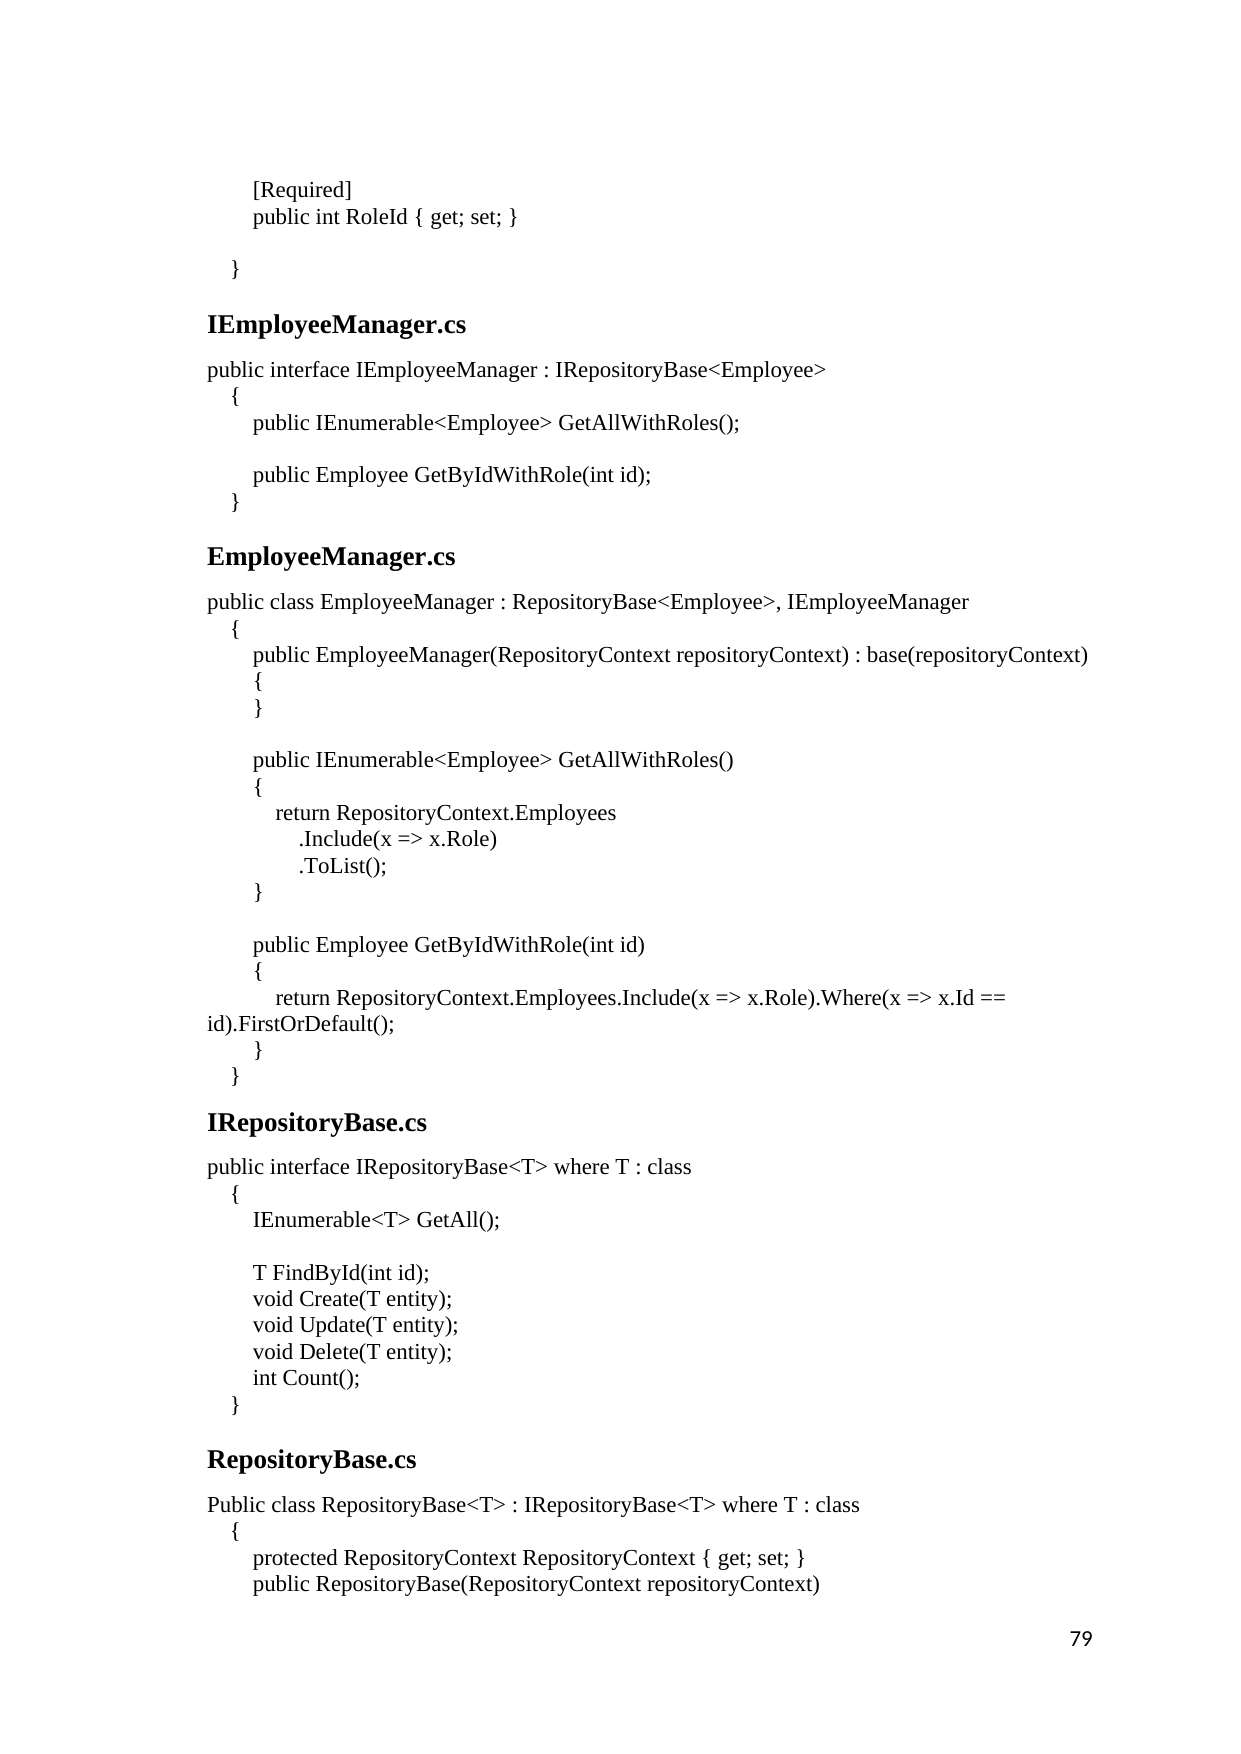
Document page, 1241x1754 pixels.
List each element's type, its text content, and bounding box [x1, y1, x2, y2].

text public interface IEmployeeManager : IRepositoryBase<Employee> [207, 356, 1092, 382]
text [Required] [207, 176, 1092, 203]
text } [207, 255, 1092, 282]
text EmployeeManager.cs [207, 540, 1092, 572]
text public interface IRepositoryBase<T> where T : class [207, 1153, 1092, 1180]
text IEmployeeManager.cs [207, 308, 1092, 339]
text } [207, 694, 1092, 720]
text .Include(x => x.Role) [207, 825, 1092, 852]
text public class EmployeeManager : RepositoryBase<Employee>, IEmployeeManager [207, 588, 1092, 614]
text protected RepositoryContext RepositoryContext { get; set; } [207, 1544, 1092, 1570]
text T FindById(int id); [207, 1259, 1092, 1285]
text public Employee GetByIdWithRole(int id); [207, 461, 1092, 488]
text void Update(T entity); [207, 1312, 1092, 1338]
text public IEnumerable<Employee> GetAllWithRoles() [207, 746, 1092, 773]
text void Delete(T entity); [207, 1338, 1092, 1364]
text IEnumerable<T> GetAll(); [207, 1206, 1092, 1232]
text public int RoleId { get; set; } [207, 203, 1092, 229]
text { [207, 1517, 1092, 1544]
text public Employee GetByIdWithRole(int id) [207, 931, 1092, 957]
text Public class RepositoryBase<T> : IRepositoryBase<T> where T : class [207, 1491, 1092, 1517]
text } [207, 1063, 1092, 1089]
text void Create(T entity); [207, 1285, 1092, 1312]
text { [207, 382, 1092, 409]
text int Count(); [207, 1364, 1092, 1391]
text { [207, 957, 1092, 983]
text } [207, 488, 1092, 514]
text { [207, 614, 1092, 641]
text public IEnumerable<Employee> GetAllWithRoles(); [207, 409, 1092, 435]
text } [207, 1036, 1092, 1063]
text return RepositoryContext.Employees [207, 799, 1092, 825]
text } [207, 878, 1092, 904]
text { [207, 1180, 1092, 1206]
text { [207, 773, 1092, 799]
text } [207, 1391, 1092, 1417]
text public EmployeeManager(RepositoryContext repositoryContext) : base(repositoryContext) [207, 641, 1092, 667]
text { [207, 667, 1092, 694]
text return RepositoryContext.Employees.Include(x => x.Role).Where(x => x.Id == id).FirstOrDefault(); [207, 983, 1092, 1036]
text .ToList(); [207, 852, 1092, 878]
text IRepositoryBase.cs [207, 1106, 1092, 1137]
text public RepositoryBase(RepositoryContext repositoryContext) [207, 1570, 1092, 1597]
text RepositoryBase.cs [207, 1443, 1092, 1474]
